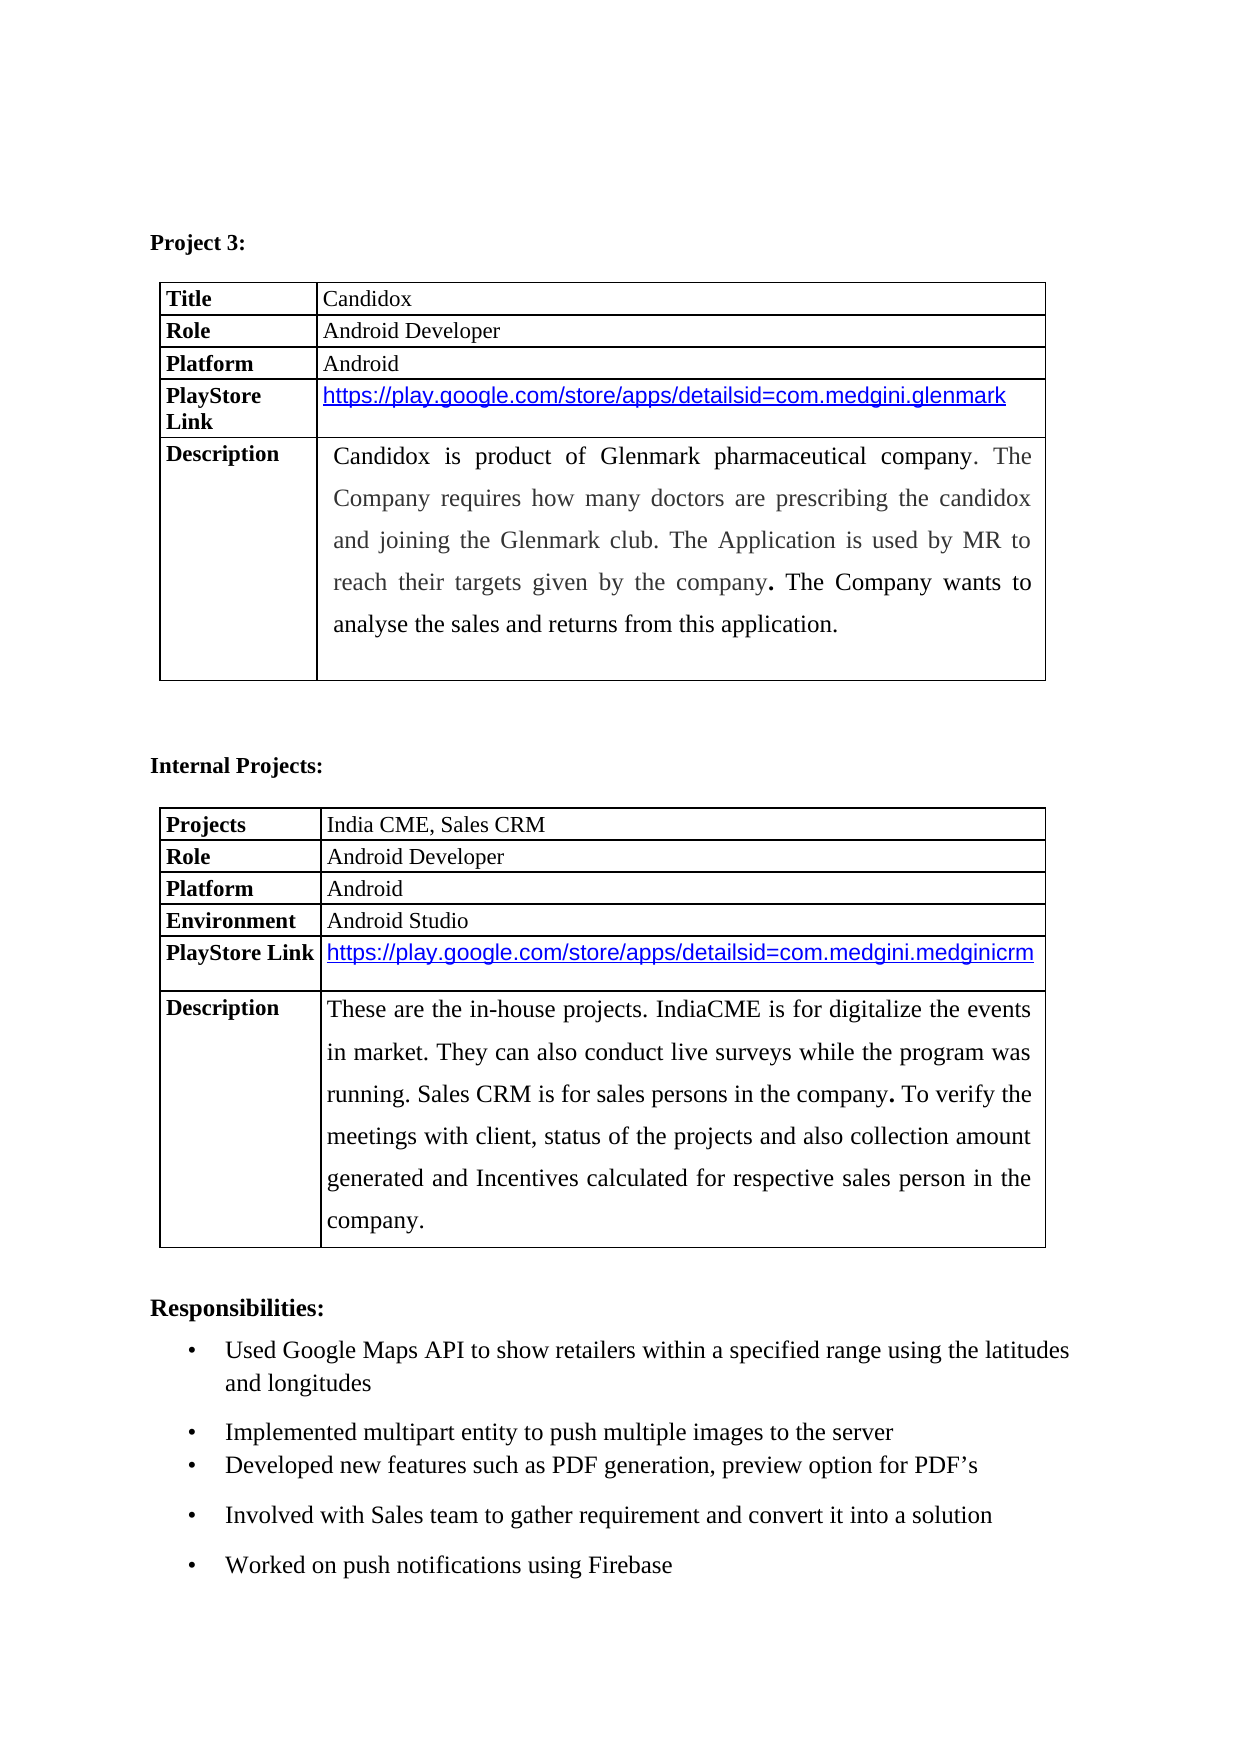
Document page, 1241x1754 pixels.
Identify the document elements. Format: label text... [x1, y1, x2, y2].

table_cell Environment [161, 905, 320, 935]
list Worked on push notifications using Firebase [187, 1550, 1090, 1578]
table_header Title [161, 283, 316, 314]
table_cell Android Studio [322, 905, 1045, 935]
text Responsibilities: [150, 1293, 1090, 1322]
table_header Projects [161, 809, 320, 839]
table_cell PlayStore Link [161, 380, 316, 436]
list Developed new features such as PDF generation, preview option for PDF’s [187, 1450, 1090, 1479]
table_cell PlayStore Link [161, 937, 320, 990]
table_cell Platform [161, 348, 316, 378]
table_cell Android Developer [322, 841, 1045, 871]
text Project 3: [150, 229, 1090, 255]
table_cell These are the in-house projects. IndiaCME is for digitalize the events in market. They can also conduct live surveys while the program was running. Sales CRM is for sales persons in the company. To verify the meetings with client, status of the projects and also collection amount generated and Incentives calculated for respective sales person in the company. [322, 992, 1045, 1246]
table_cell Platform [161, 873, 320, 903]
text Internal Projects: [150, 752, 1090, 778]
table_cell Android [318, 348, 1045, 378]
list Implemented multipart entity to push multiple images to the server [187, 1417, 1090, 1446]
table_cell Android [322, 873, 1045, 903]
list Involved with Sales team to gather requirement and convert it into a solution [187, 1500, 1090, 1529]
table_cell Role [161, 841, 320, 871]
list Used Google Maps API to show retailers within a specified range using the latitudes and longitudes [187, 1335, 1090, 1396]
table_header Candidox [318, 283, 1045, 314]
table_cell https://play.google.com/store/apps/detailsid=com.medgini.medginicrm [322, 937, 1045, 990]
table_header India CME, Sales CRM [322, 809, 1045, 839]
table_cell Android Developer [318, 316, 1045, 346]
table_cell Role [161, 316, 316, 346]
table_cell Description [161, 992, 320, 1246]
table_cell Description [161, 438, 316, 680]
table_cell https://play.google.com/store/apps/detailsid=com.medgini.glenmark [318, 380, 1045, 436]
table_cell Candidox is product of Glenmark pharmaceutical company. The Company requires how many doctors are prescribing the candidox and joining the Glenmark club. The Application is used by MR to reach their targets given by the company. The Company wants to analyse the sales and returns from this application. [318, 438, 1045, 680]
